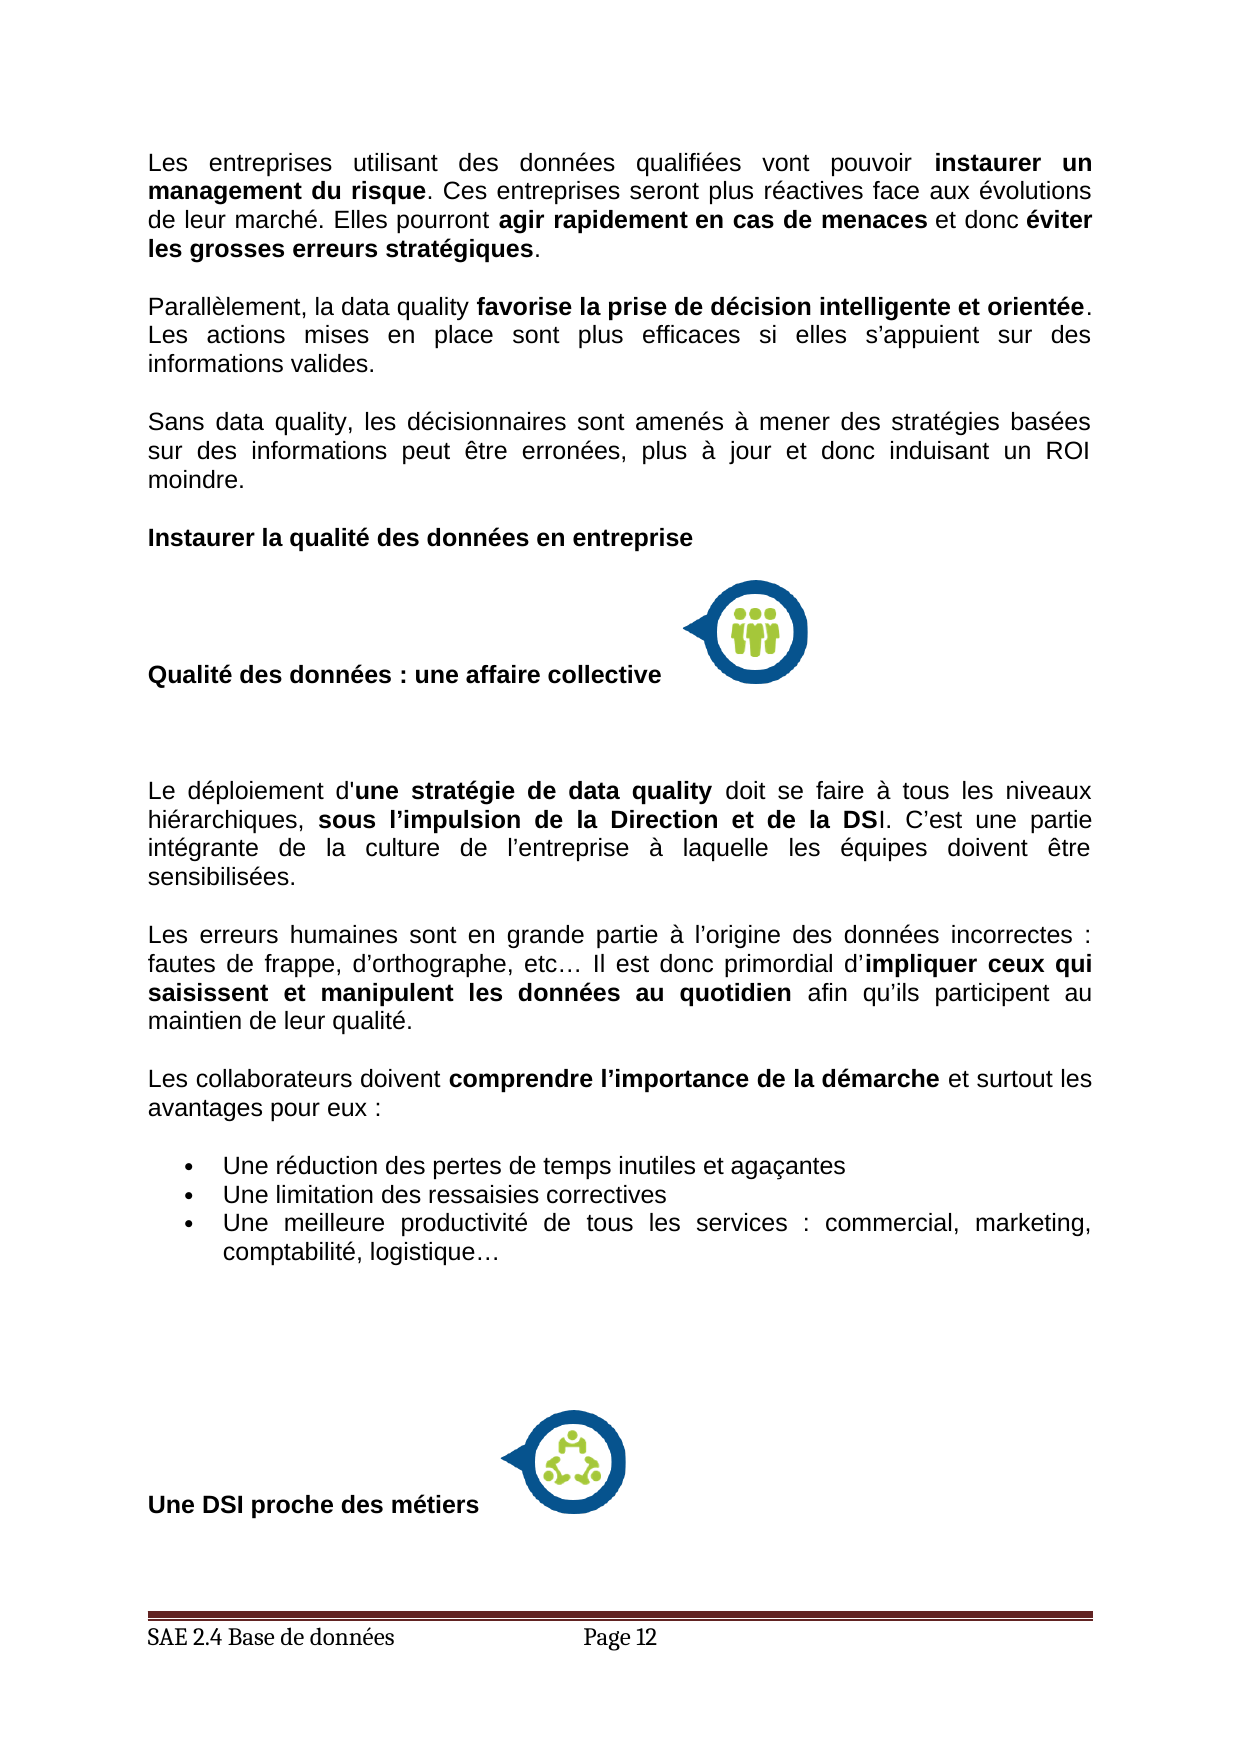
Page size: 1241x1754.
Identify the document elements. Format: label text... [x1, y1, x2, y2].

text Les entreprises utilisant des données qualifiées vont pouvoir instaurer un management du risque. Ces entreprises seront plus réactives face aux évolutions de leur marché. Elles pourront agir rapidement en cas de menaces et donc éviter les grosses erreurs stratégiques. [148, 148, 1093, 263]
text Sans data quality, les décisionnaires sont amenés à mener des stratégies basées sur des informations peut être erronées, plus à jour et donc induisant un ROI moindre. [148, 407, 1093, 493]
picture [500, 1410, 626, 1514]
list Une réduction des pertes de temps inutiles et agaçantes [185, 1151, 1093, 1179]
list Une limitation des ressaisies correctives [185, 1179, 1093, 1208]
list Une meilleure productivité de tous les services : commercial, marketing, comptabilité, logistique… [185, 1208, 1093, 1266]
text Instaurer la qualité des données en entreprise [148, 523, 1093, 551]
text Une DSI proche des métiers [148, 1411, 1093, 1519]
text Le déploiement d'une stratégie de data quality doit se faire à tous les niveaux hiérarchiques, sous l’impulsion de la Direction et de la DSI. C’est une partie intégrante de la culture de l’entreprise à laquelle les équipes doivent être sensibilisées. [148, 776, 1093, 891]
picture [682, 580, 808, 684]
text Qualité des données : une affaire collective [148, 581, 1093, 689]
text Parallèlement, la data quality favorise la prise de décision intelligente et orientée. Les actions mises en place sont plus efficaces si elles s’appuient sur des informations valides. [148, 292, 1093, 378]
text Les collaborateurs doivent comprendre l’importance de la démarche et surtout les avantages pour eux : [148, 1064, 1093, 1122]
text Les erreurs humaines sont en grande partie à l’origine des données incorrectes : fautes de frappe, d’orthographe, etc… Il est donc primordial d’impliquer ceux qui saisissent et manipulent les données au quotidien afin qu’ils participent au maintien de leur qualité. [148, 920, 1093, 1035]
